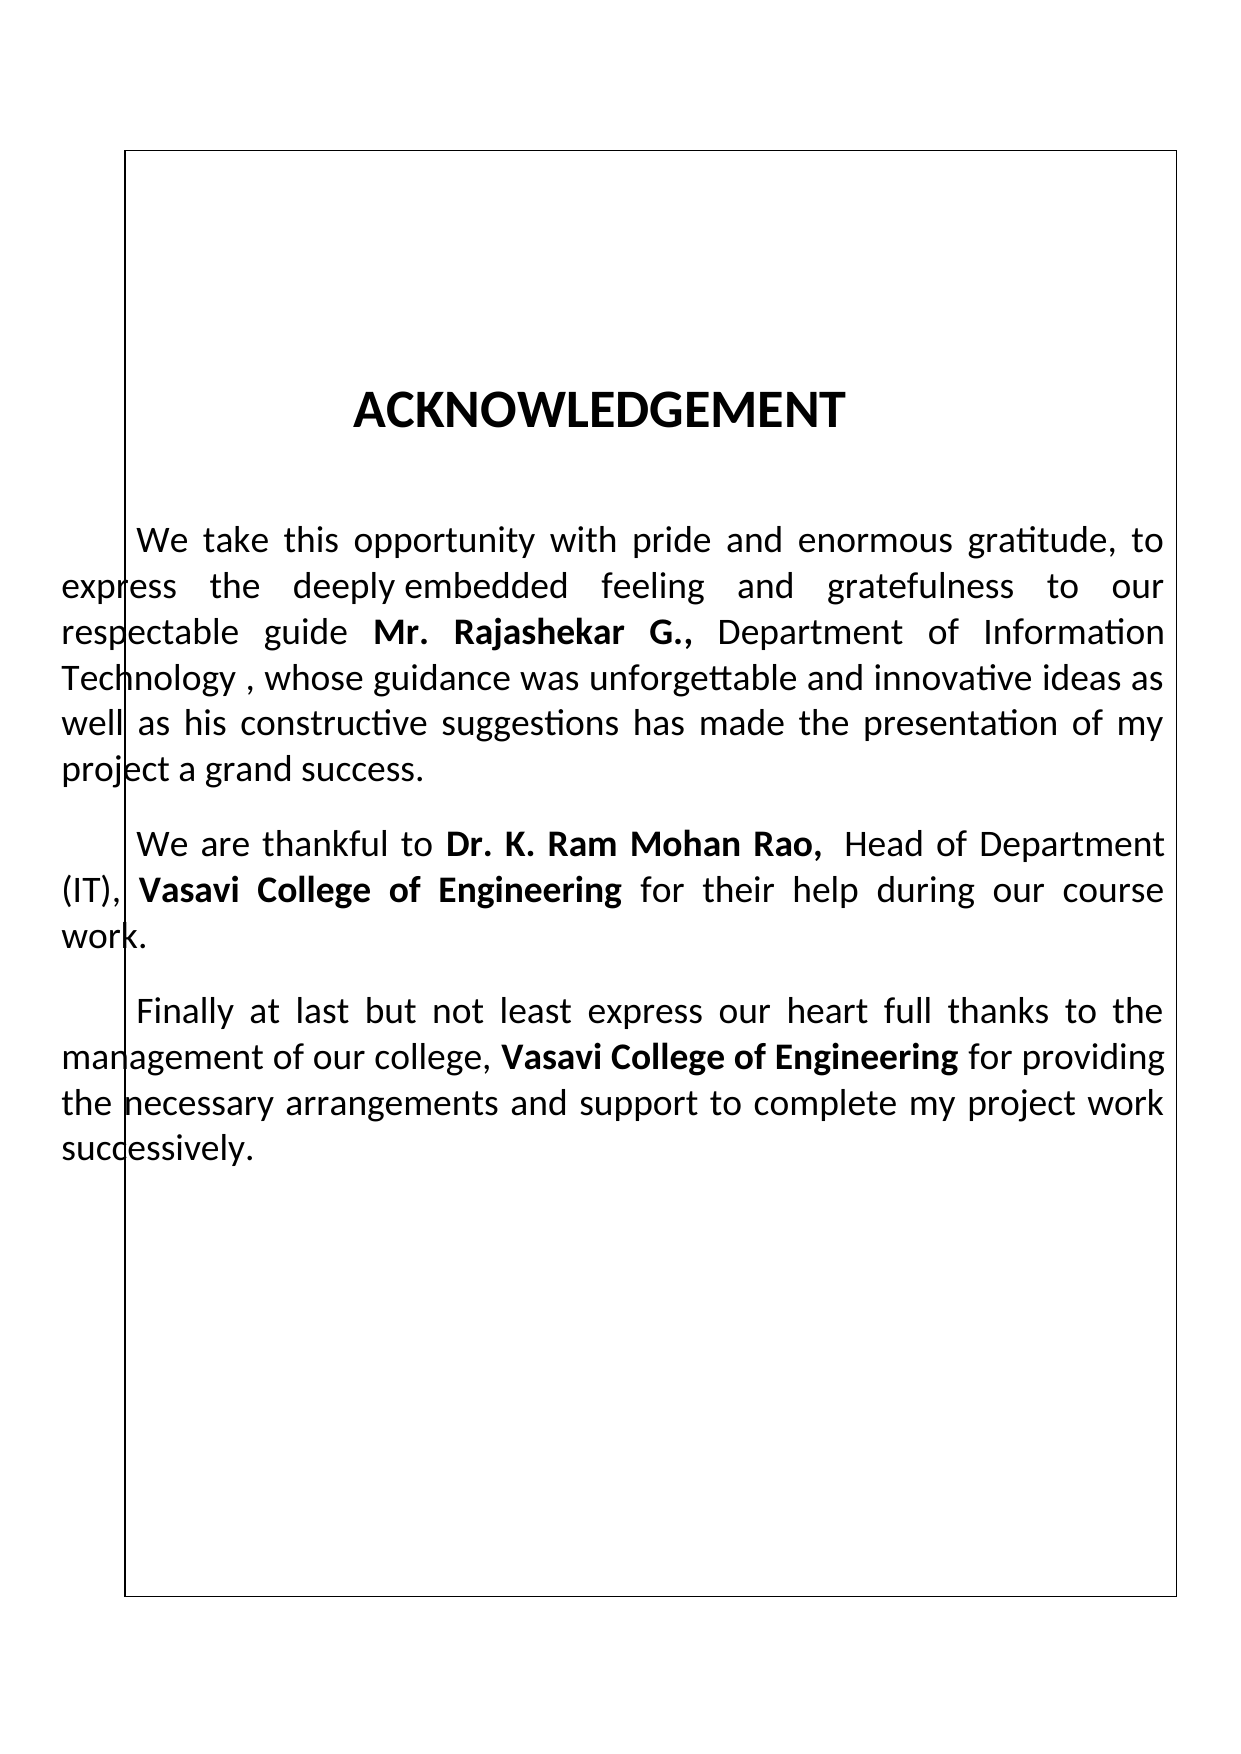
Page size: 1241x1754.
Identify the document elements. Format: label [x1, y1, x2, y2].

table_header [126, 151, 1176, 1596]
